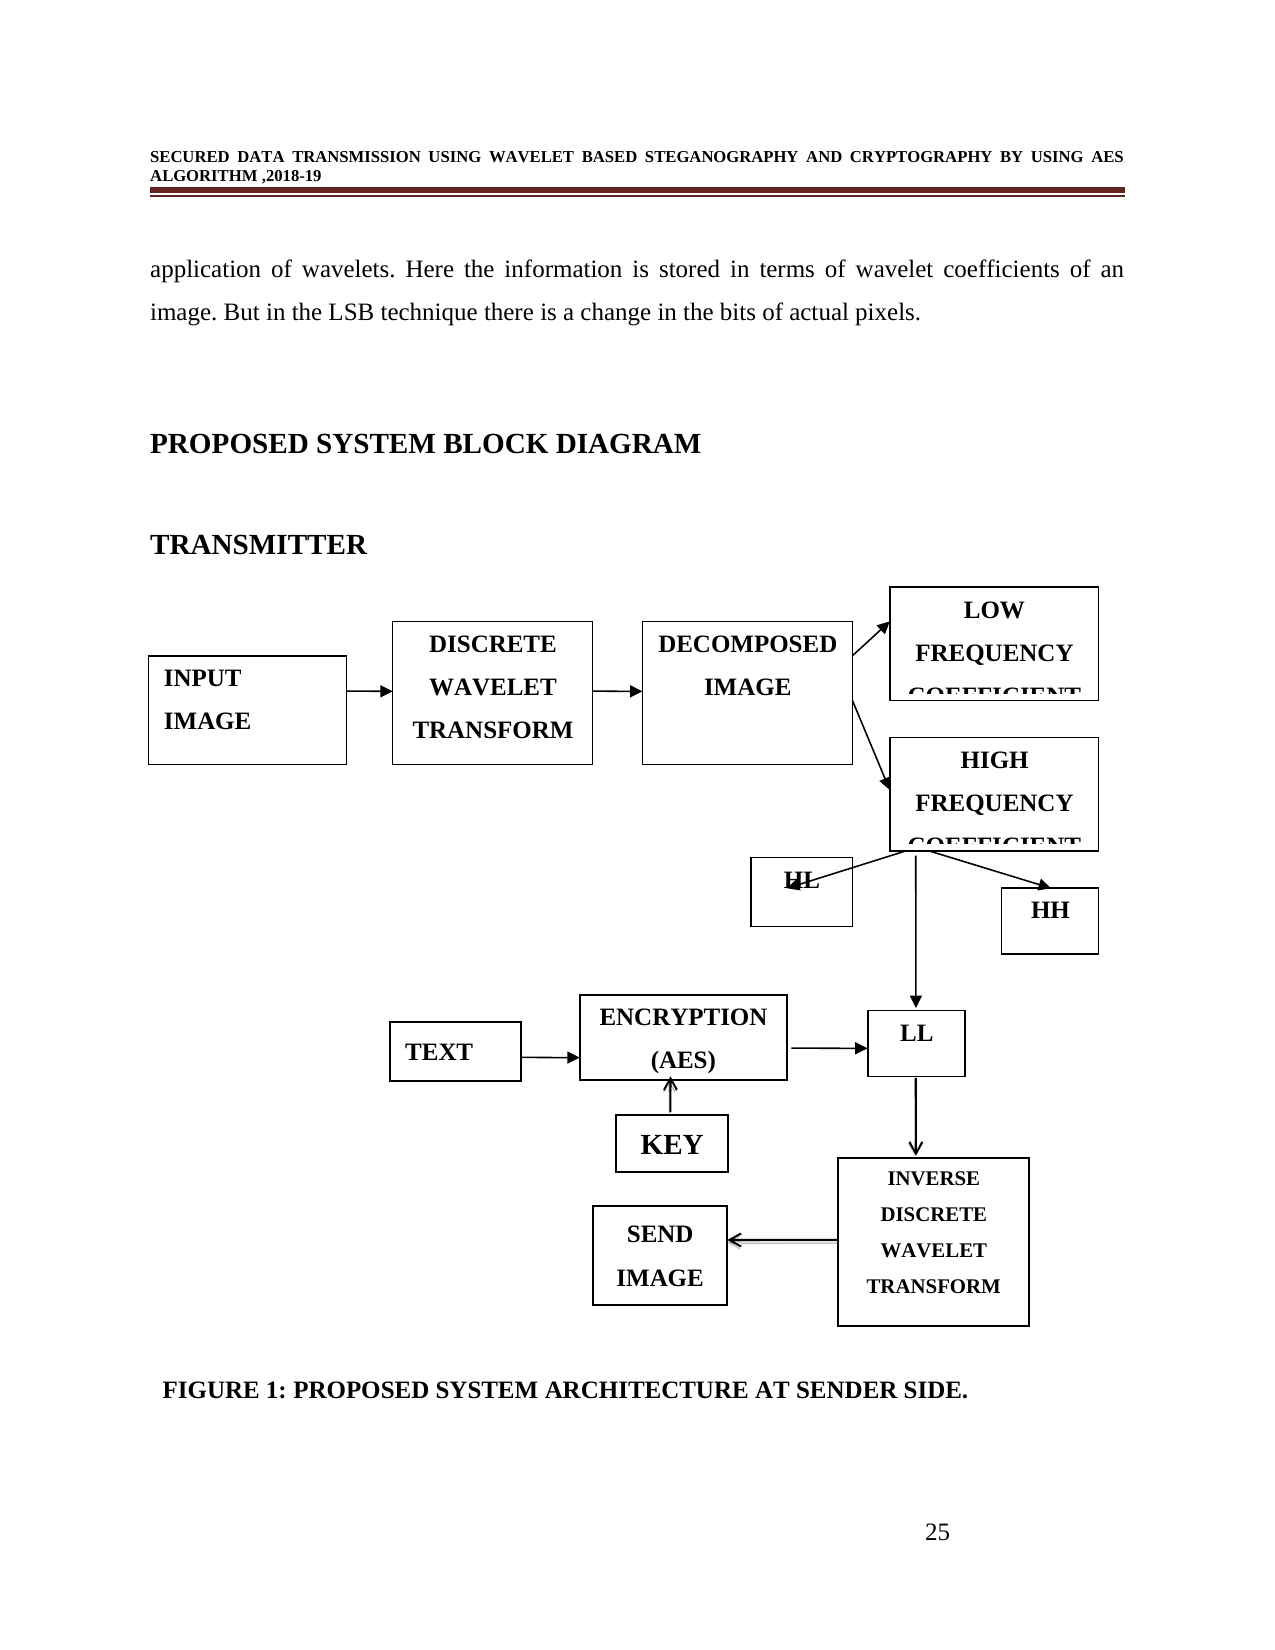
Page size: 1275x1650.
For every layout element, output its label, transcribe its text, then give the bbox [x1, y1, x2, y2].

text FIGURE 1: PROPOSED SYSTEM ARCHITECTURE AT SENDER SIDE. [150, 1375, 1125, 1404]
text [150, 254, 1125, 326]
text TRANSMITTER [150, 527, 1125, 561]
text PROPOSED SYSTEM BLOCK DIAGRAM [150, 427, 1125, 460]
